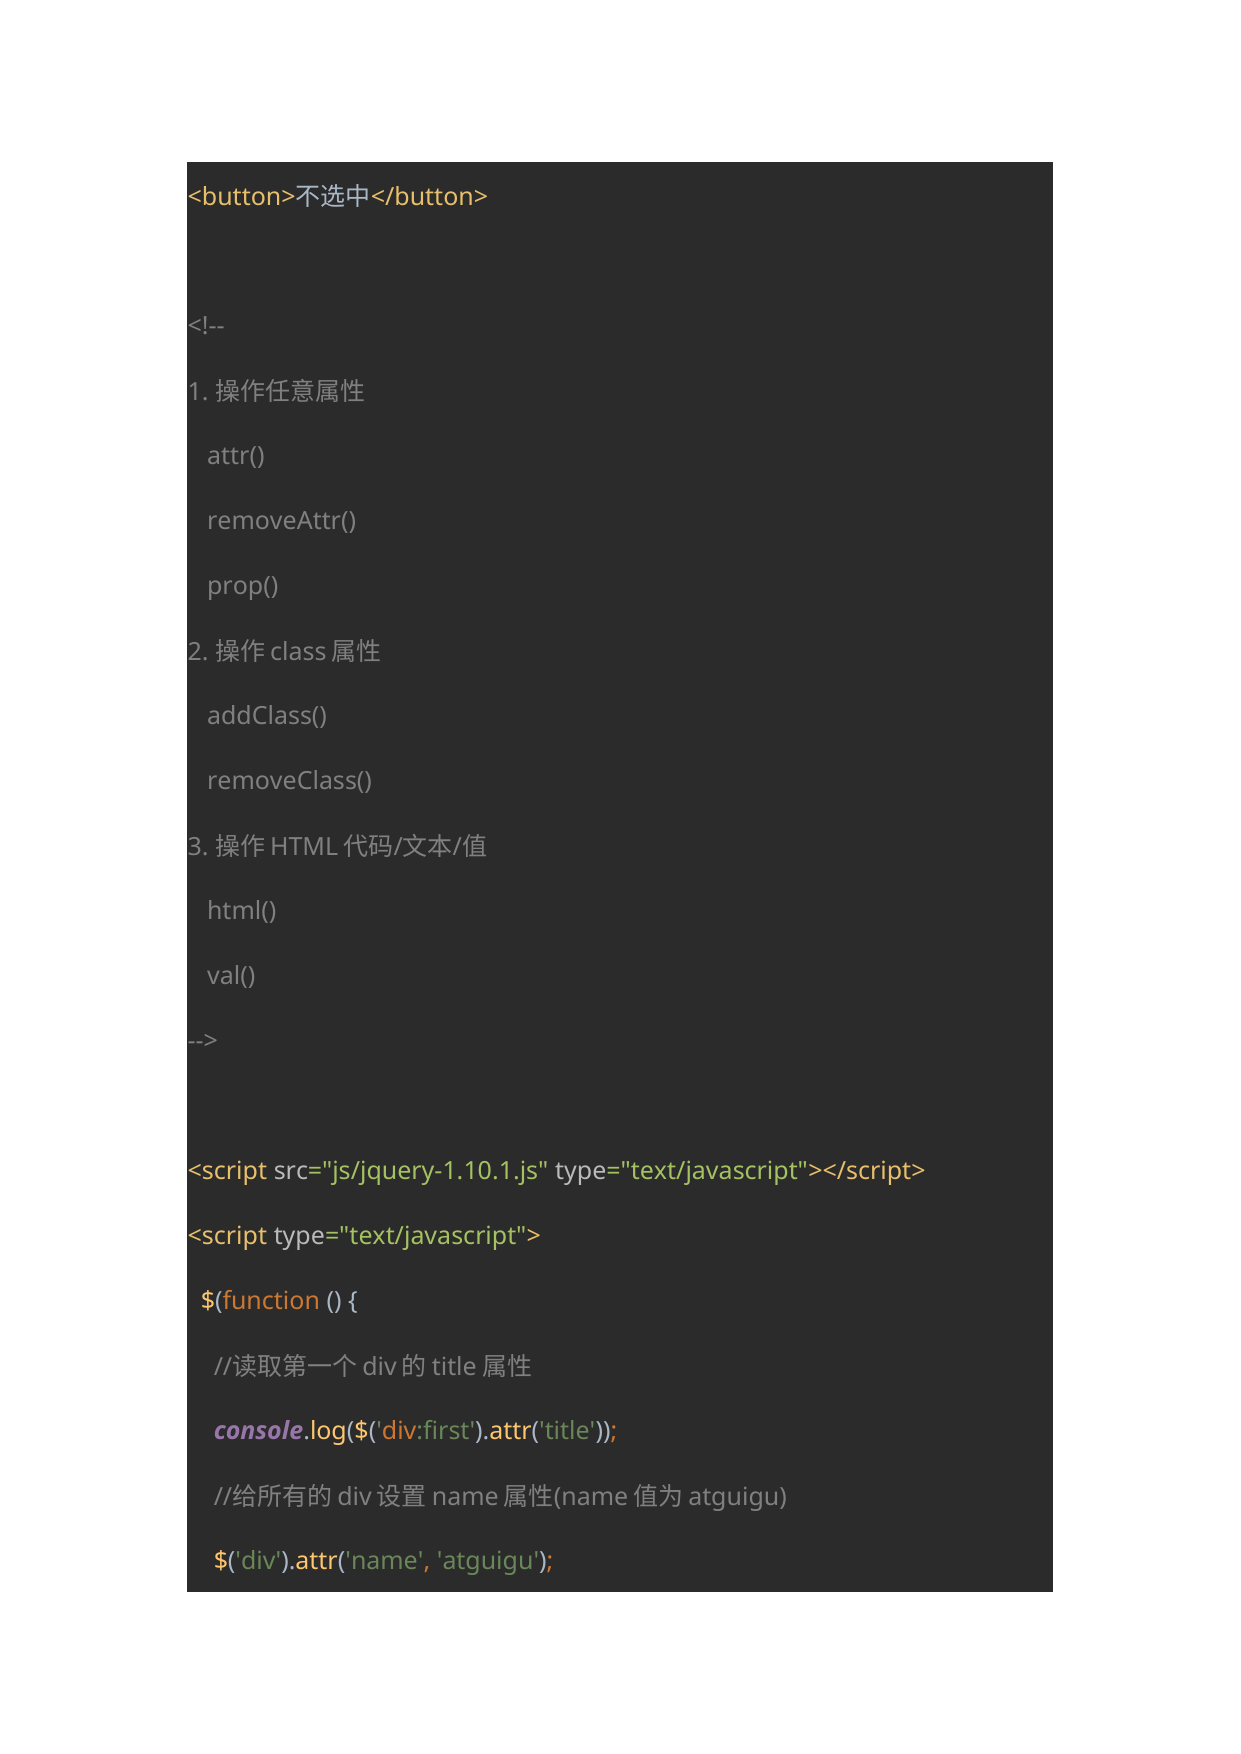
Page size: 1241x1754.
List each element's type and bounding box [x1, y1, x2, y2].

text [187, 162, 1053, 1592]
